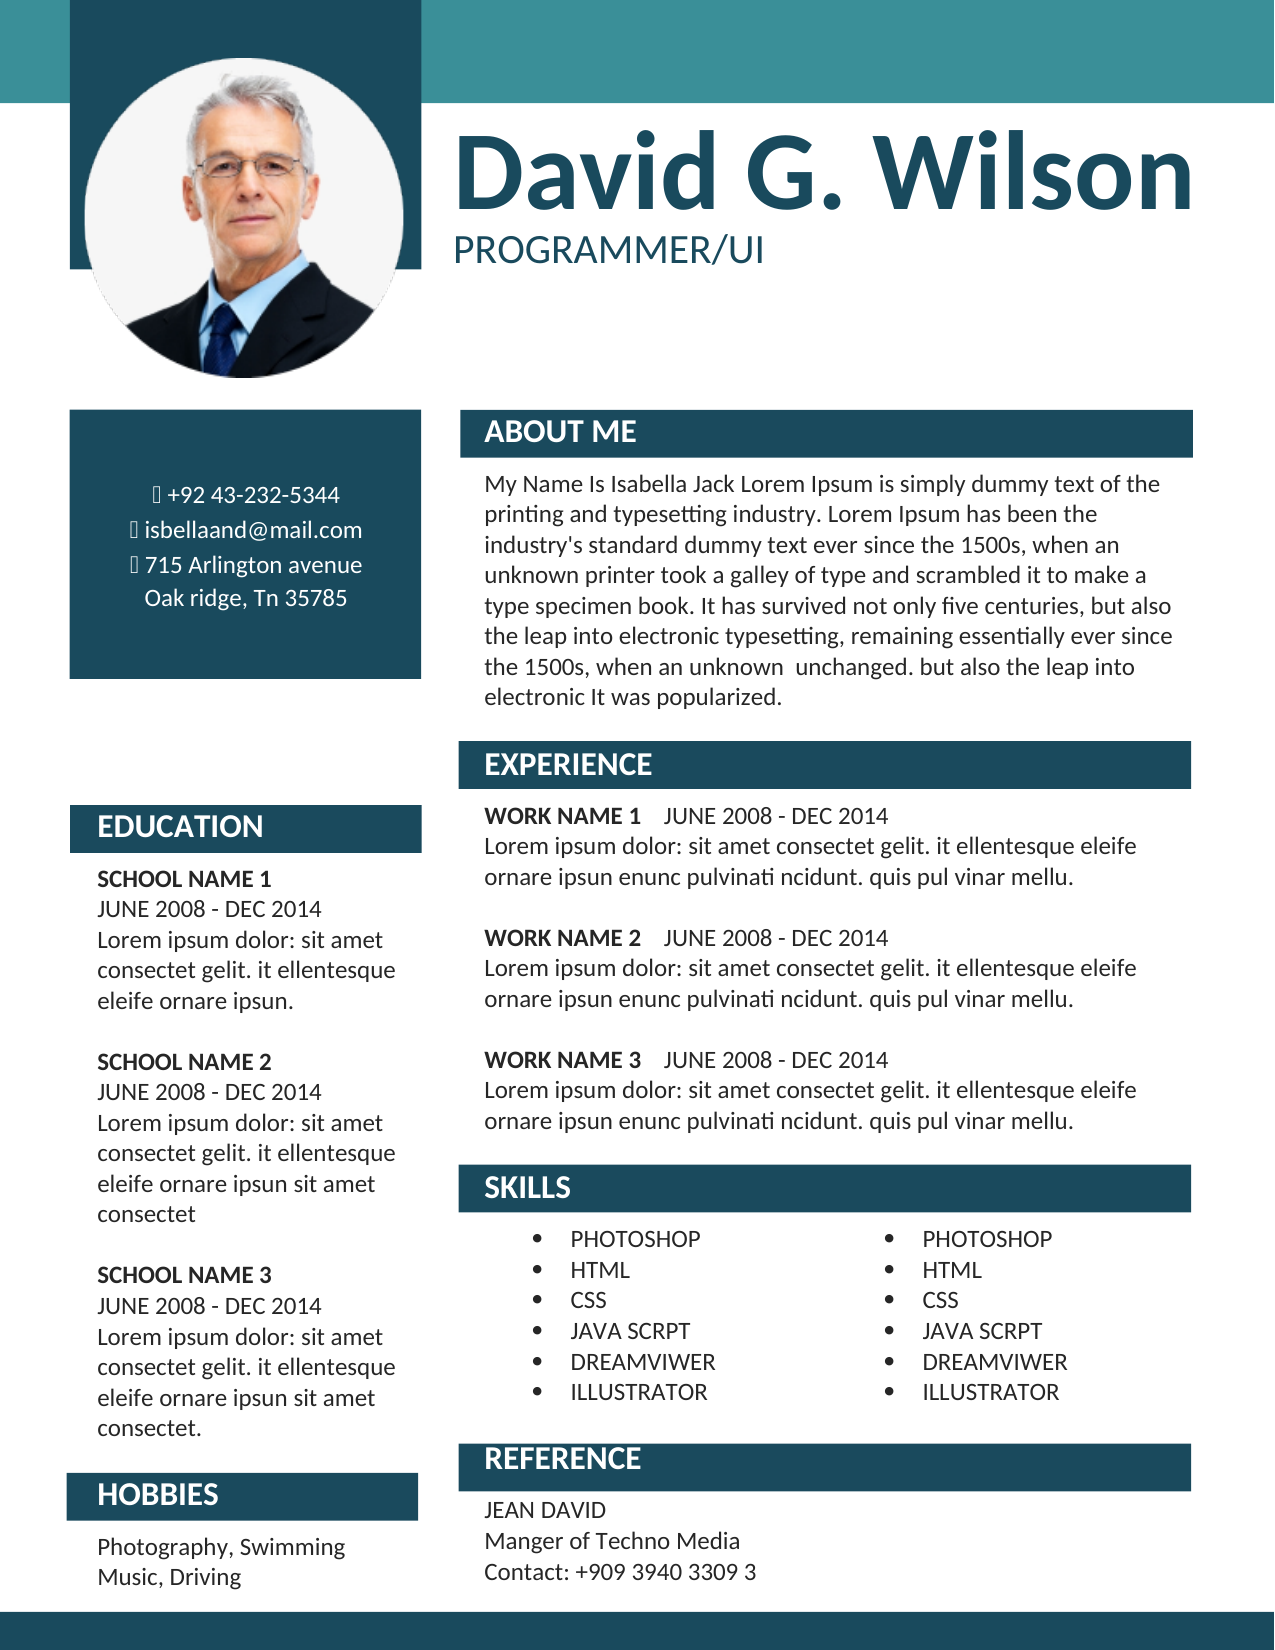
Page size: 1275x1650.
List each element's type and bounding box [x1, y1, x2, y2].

picture [84, 58, 404, 378]
